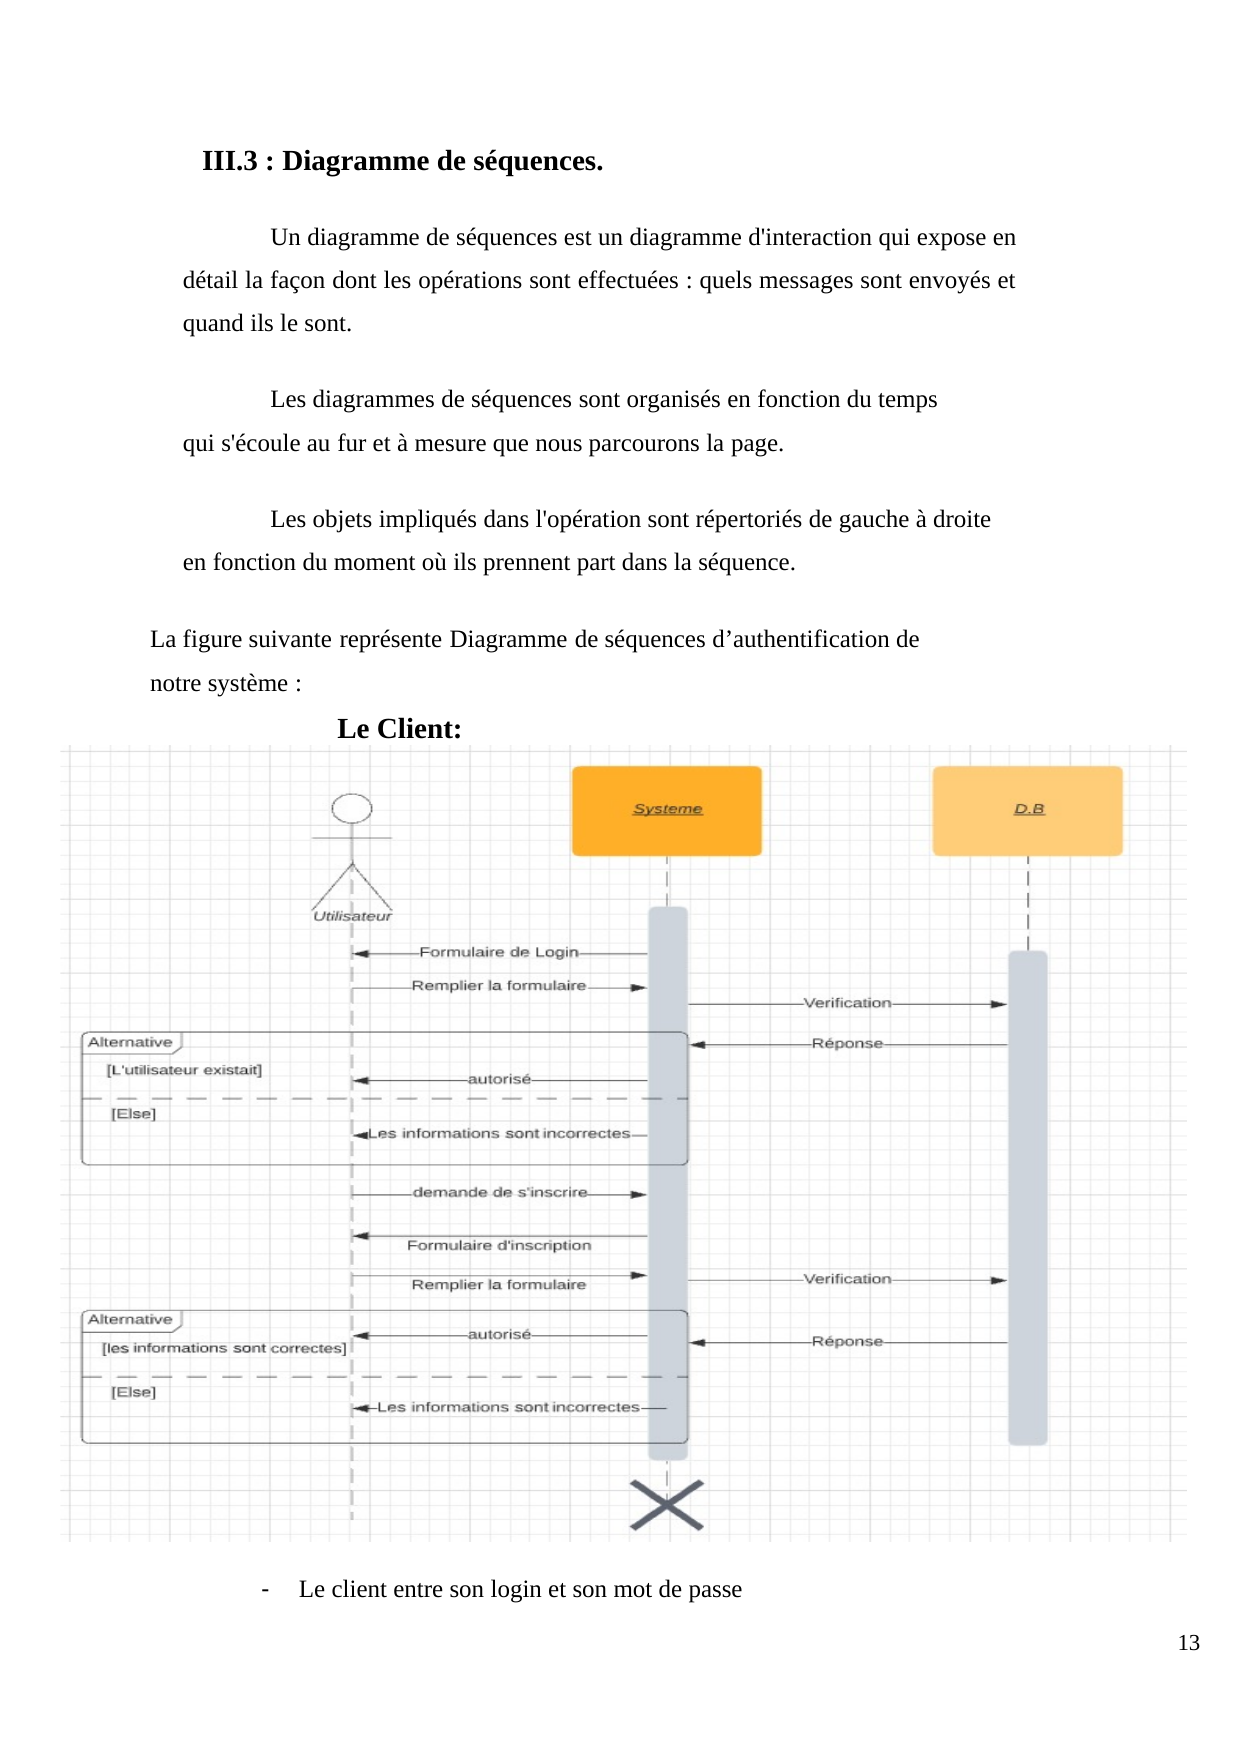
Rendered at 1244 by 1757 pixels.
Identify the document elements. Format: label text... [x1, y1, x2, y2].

text Un diagramme de séquences est un diagramme d'interaction qui expose en détail la façon dont les opérations sont effectuées : quels messages sont envoyés et quand ils le sont. [183, 222, 1017, 337]
text La figure suivante représente Diagramme de séquences d’authentification de notre système : [150, 624, 971, 696]
text Les objets impliqués dans l'opération sont répertoriés de gauche à droite en fonction du moment où ils prennent part dans la séquence. [183, 504, 1020, 576]
picture [60, 745, 1187, 1542]
list Le client entre son login et son mot de passe [261, 1571, 1200, 1605]
subtitle III.3 : Diagramme de séquences. [202, 143, 1200, 177]
text Les diagrammes de séquences sont organisés en fonction du temps qui s'écoule au fur et à mesure que nous parcourons la page. [183, 384, 972, 457]
subtitle Le Client: [337, 711, 1200, 744]
